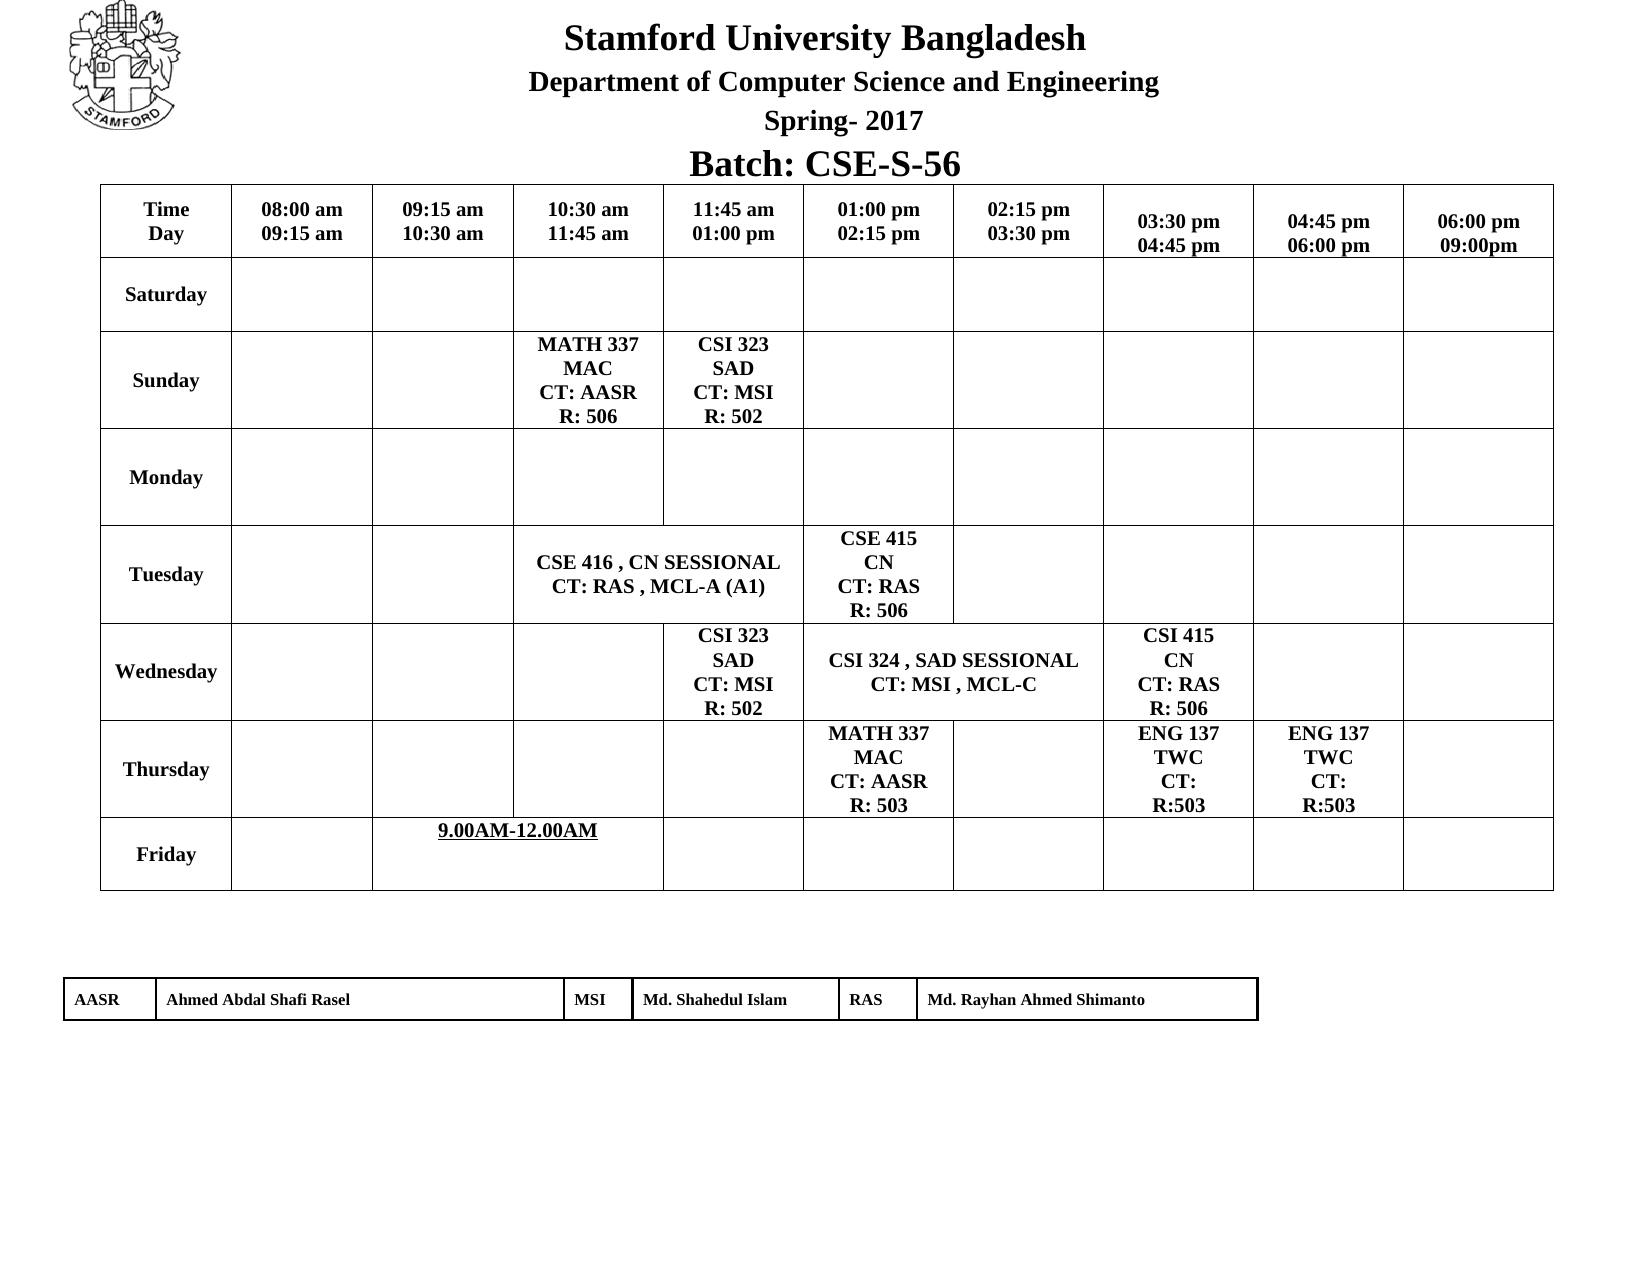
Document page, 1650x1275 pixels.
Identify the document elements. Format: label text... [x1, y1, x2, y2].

table_cell [1404, 332, 1553, 428]
table_cell CSI 415 CN CT: RAS R: 506 [1104, 624, 1253, 720]
table_cell Wednesday [101, 624, 231, 720]
table_cell [1254, 258, 1403, 331]
table_cell [1254, 624, 1403, 720]
table_cell [1404, 721, 1553, 817]
table_cell [1404, 526, 1553, 622]
table_cell [1404, 429, 1553, 525]
table_cell [373, 332, 513, 428]
table_header 06:00 pm 09:00pm [1404, 185, 1553, 257]
table_cell [373, 721, 513, 817]
table_header 10:30 am 11:45 am [514, 185, 663, 257]
table_cell [1104, 258, 1253, 331]
table_header 01:00 pm 02:15 pm [804, 185, 953, 257]
table_cell [514, 258, 663, 331]
table_cell [514, 429, 663, 525]
table_cell [664, 258, 803, 331]
table_cell CSI 323 SAD CT: MSI R: 502 [664, 624, 803, 720]
table_cell [232, 721, 372, 817]
table_cell [954, 818, 1103, 890]
table_cell [1104, 332, 1253, 428]
table_header Time Day [101, 185, 231, 257]
table_cell [514, 721, 663, 817]
table_header 03:30 pm 04:45 pm [1104, 185, 1253, 257]
table_cell [373, 429, 513, 525]
table_cell [804, 429, 953, 525]
table_cell [1104, 818, 1253, 890]
table_cell CSE 416 , CN SESSIONAL CT: RAS , MCL-A (A1) [514, 526, 803, 622]
table_cell [1404, 624, 1553, 720]
table_header 08:00 am 09:15 am [232, 185, 372, 257]
table_cell Thursday [101, 721, 231, 817]
table_cell [664, 818, 803, 890]
table_cell ENG 137 TWC CT: R:503 [1104, 721, 1253, 817]
table_cell [1254, 332, 1403, 428]
table_cell Monday [101, 429, 231, 525]
table_cell [1404, 818, 1553, 890]
table_cell [954, 429, 1103, 525]
table_cell [373, 258, 513, 331]
table_cell [232, 332, 372, 428]
table_cell [232, 818, 372, 890]
table_cell [1254, 526, 1403, 622]
table_cell [954, 721, 1103, 817]
table_cell [1104, 526, 1253, 622]
table_cell [373, 624, 513, 720]
table_header 11:45 am 01:00 pm [664, 185, 803, 257]
text Batch: CSE-S-56 [75, 141, 1575, 184]
table_cell CSI 323 SAD CT: MSI R: 502 [664, 332, 803, 428]
table_cell [954, 526, 1103, 622]
table_cell [804, 258, 953, 331]
table_cell Friday [101, 818, 231, 890]
table_cell CSI 324 , SAD SESSIONAL CT: MSI , MCL-C [804, 624, 1103, 720]
table_cell ENG 137 TWC CT: R:503 [1254, 721, 1403, 817]
table_cell [232, 258, 372, 331]
table_cell [373, 526, 513, 622]
table_cell MATH 337 MAC CT: AASR R: 506 [514, 332, 663, 428]
table_cell [954, 332, 1103, 428]
table_cell [804, 818, 953, 890]
table_cell [1104, 429, 1253, 525]
table_cell [954, 258, 1103, 331]
table_cell [804, 332, 953, 428]
table_cell [1254, 429, 1403, 525]
table_cell [664, 721, 803, 817]
table_cell [232, 526, 372, 622]
table_cell [514, 624, 663, 720]
table_cell 9.00AM-12.00AM [373, 818, 663, 890]
table_cell Sunday [101, 332, 231, 428]
table_cell [1404, 258, 1553, 331]
table_header 04:45 pm 06:00 pm [1254, 185, 1403, 257]
table_cell MATH 337 MAC CT: AASR R: 503 [804, 721, 953, 817]
table_header 02:15 pm 03:30 pm [954, 185, 1103, 257]
table_cell [232, 624, 372, 720]
table_cell [664, 429, 803, 525]
table_header 09:15 am 10:30 am [373, 185, 513, 257]
table_cell Saturday [101, 258, 231, 331]
table_cell [1254, 818, 1403, 890]
table_cell CSE 415 CN CT: RAS R: 506 [804, 526, 953, 622]
table_cell Tuesday [101, 526, 231, 622]
table_cell [232, 429, 372, 525]
picture [69, 0, 182, 130]
